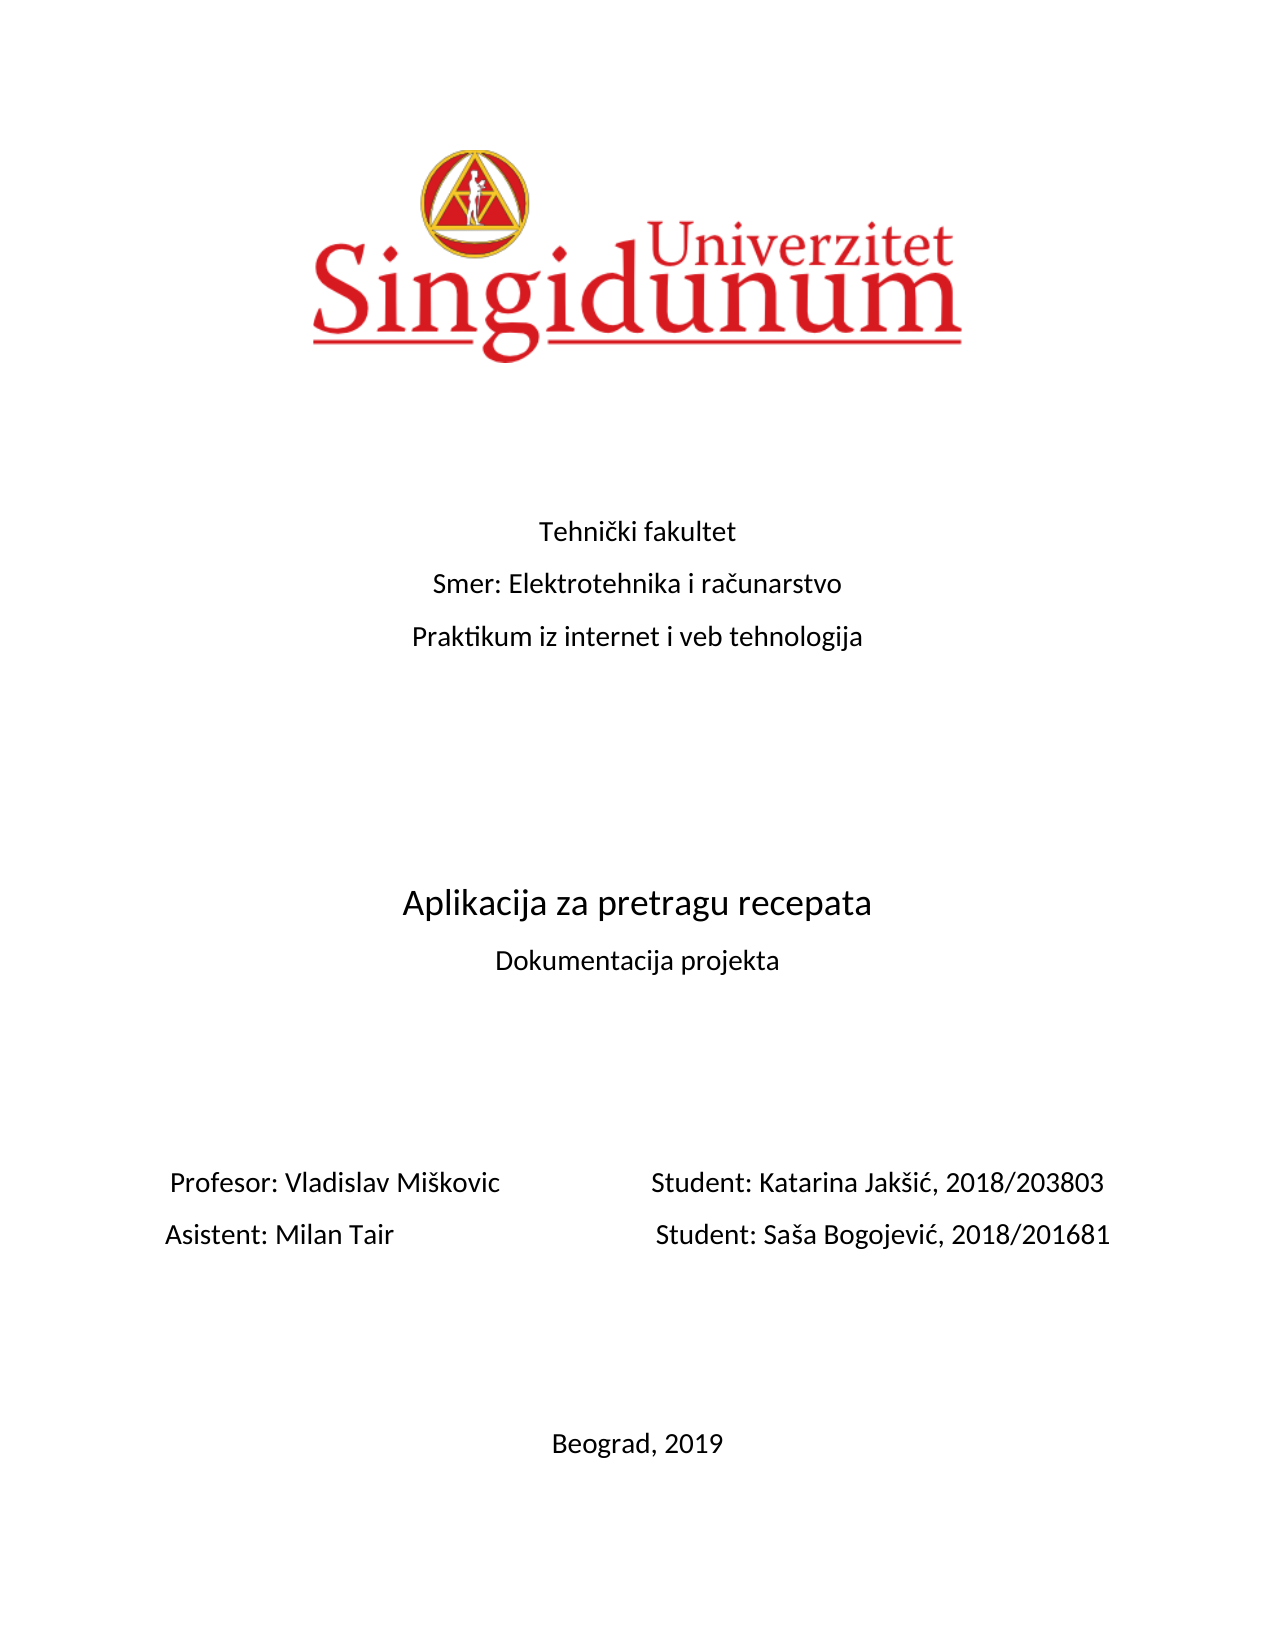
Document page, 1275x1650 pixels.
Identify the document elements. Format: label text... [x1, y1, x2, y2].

text Praktikum iz internet i veb tehnologija [150, 618, 1125, 653]
text Beograd, 2019 [150, 1425, 1125, 1461]
picture [313, 150, 962, 363]
text Asistent: Milan Tair Student: Saša Bogojević, 2018/201681 [150, 1216, 1125, 1252]
text Profesor: Vladislav Miškovic Student: Katarina Jakšić, 2018/203803 [150, 1164, 1125, 1199]
text Tehnički fakultet [150, 513, 1125, 549]
text Dokumentacija projekta [150, 942, 1125, 977]
text Smer: Elektrotehnika i računarstvo [150, 565, 1125, 601]
text Aplikacija za pretragu recepata [150, 879, 1125, 925]
